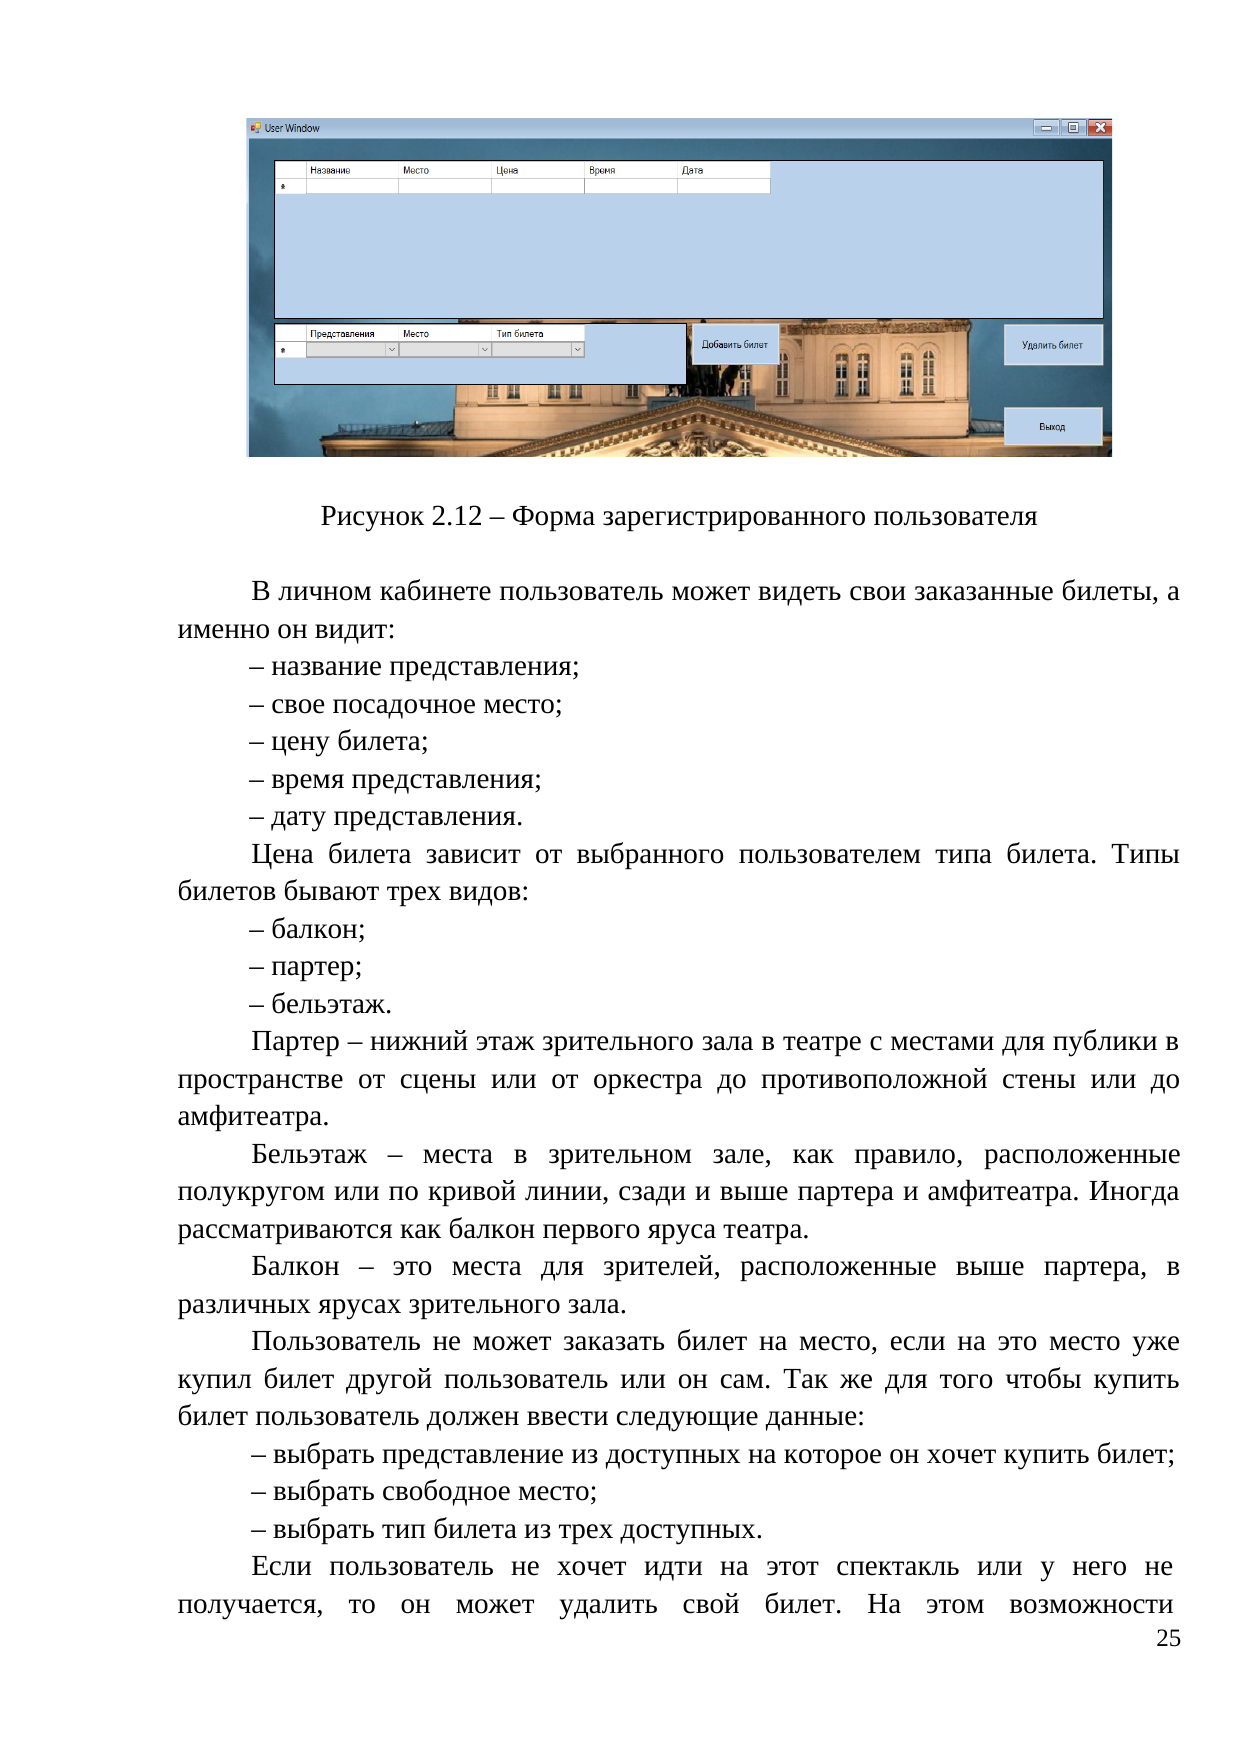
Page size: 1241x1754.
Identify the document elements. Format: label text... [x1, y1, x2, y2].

text Партер – нижний этаж зрительного зала в театре с местами для публики в пространстве от сцены или от оркестра до противоположной стены или до амфитеатра. [177, 1019, 1181, 1132]
text Бельэтаж – места в зрительном зале, как правило, расположенные полукругом или по кривой линии, сзади и выше партера и амфитеатра. Иногда рассматриваются как балкон первого яруса театра. [177, 1132, 1181, 1244]
text – цену билета; [178, 719, 1181, 757]
text Балкон – это места для зрителей, расположенные выше партера, в различных ярусах зрительного зала. [177, 1244, 1181, 1319]
text – выбрать представление из доступных на которое он хочет купить билет; [177, 1432, 1181, 1469]
text Рисунок 2.12 – Форма зарегистрированного пользователя [177, 494, 1181, 532]
text – свое посадочное место; [178, 682, 1181, 719]
text Цена билета зависит от выбранного пользователем типа билета. Типы билетов бывают трех видов: [177, 832, 1181, 907]
text – партер; [178, 944, 1181, 982]
text – выбрать свободное место; [177, 1469, 1181, 1507]
text – балкон; [178, 907, 1181, 944]
text – название представления; [178, 644, 1181, 682]
text – бельэтаж. [178, 982, 1181, 1019]
text Пользователь не может заказать билет на место, если на это место уже купил билет другой пользователь или он сам. Так же для того чтобы купить билет пользователь должен ввести следующие данные: [177, 1319, 1181, 1432]
text В личном кабинете пользователь может видеть свои заказанные билеты, а именно он видит: [177, 569, 1181, 644]
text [177, 1544, 1174, 1619]
picture [246, 118, 1113, 457]
text – дату представления. [178, 794, 1181, 832]
text – время представления; [178, 757, 1181, 794]
text – выбрать тип билета из трех доступных. [177, 1507, 1181, 1544]
